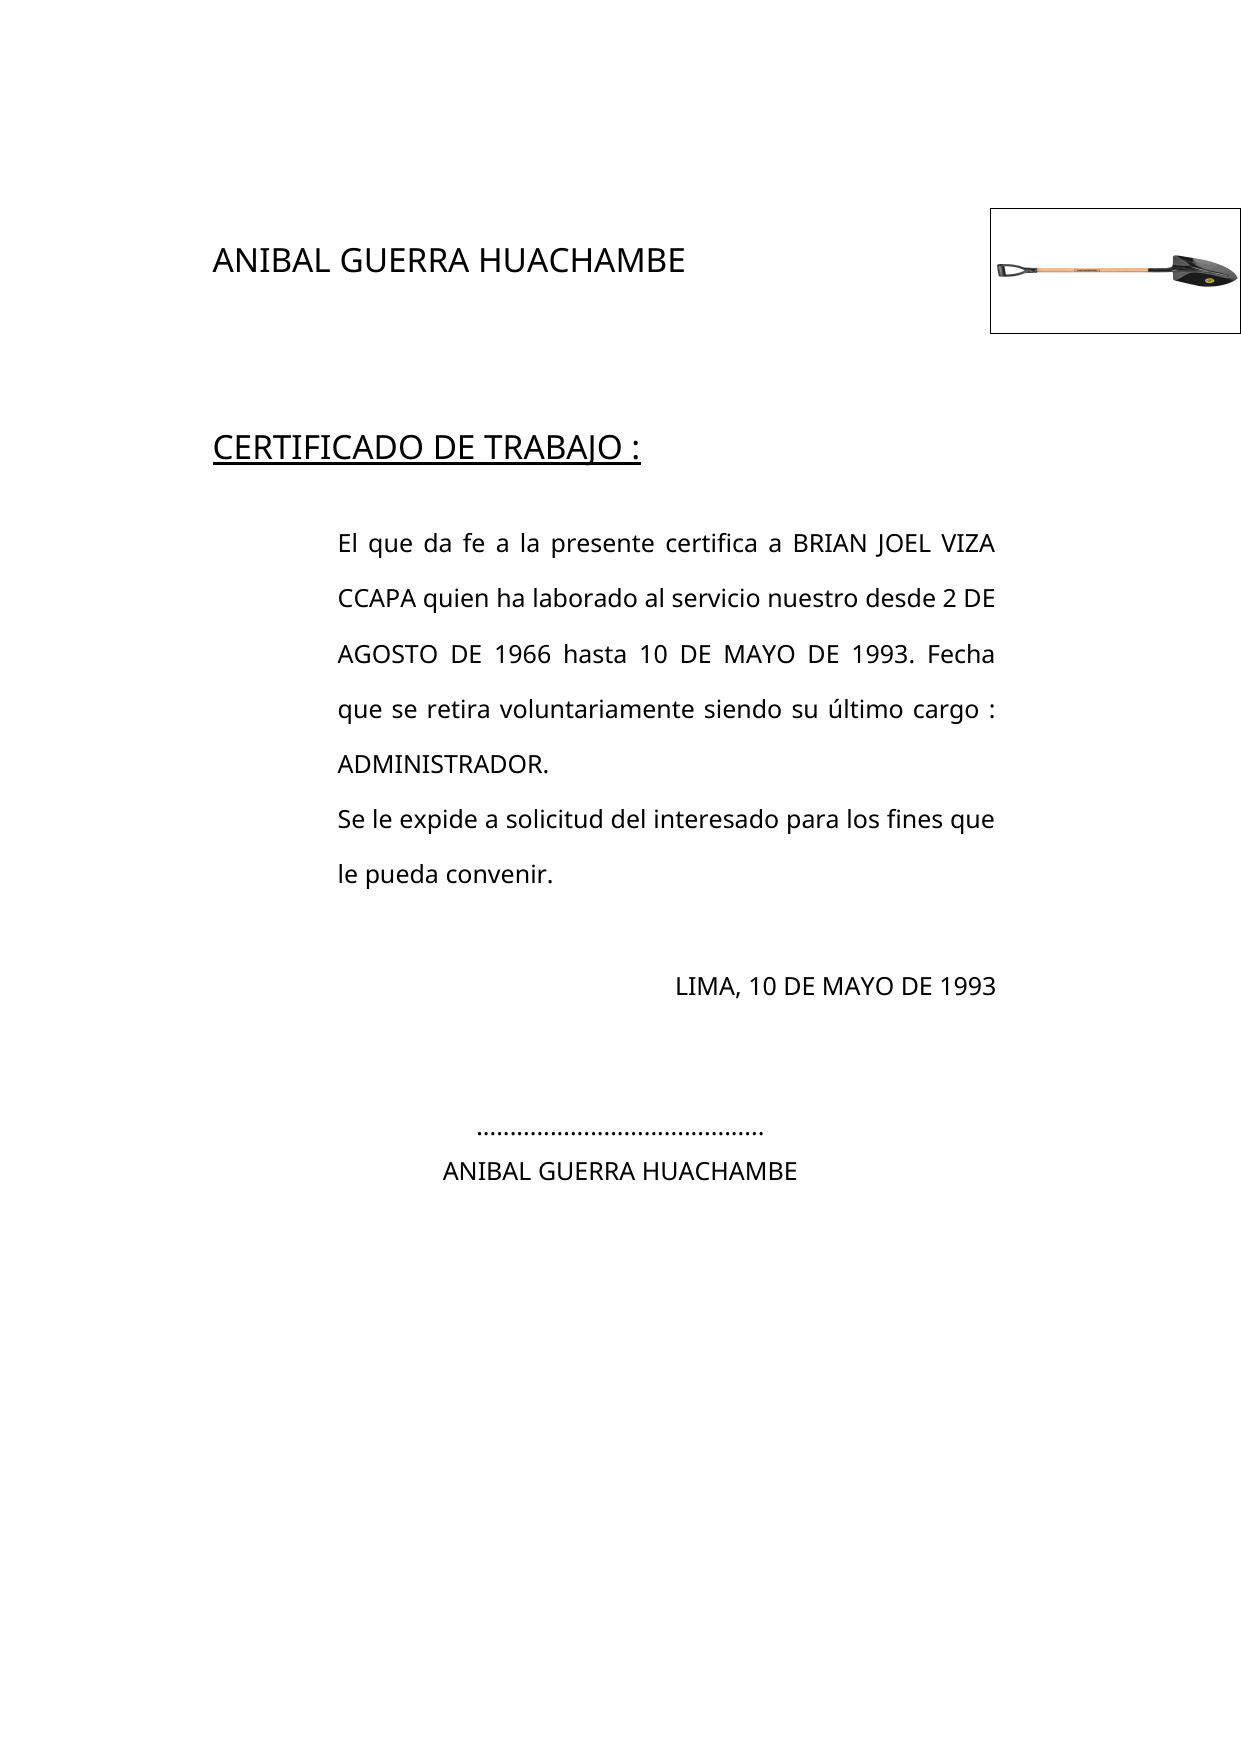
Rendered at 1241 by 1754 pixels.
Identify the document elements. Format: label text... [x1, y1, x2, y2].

text El que da fe a la presente certifica a BRIAN JOEL VIZA CCAPA quien ha laborado al servicio nuestro desde 2 DE AGOSTO DE 1966 hasta 10 DE MAYO DE 1993. Fecha que se retira voluntariamente siendo su último cargo : ADMINISTRADOR. [337, 526, 996, 781]
text LIMA, 10 DE MAYO DE 1993 [244, 969, 996, 1003]
text ANIBAL GUERRA HUACHAMBE [150, 1153, 1090, 1188]
text ........................................... [150, 1109, 1090, 1143]
picture [991, 209, 1240, 333]
text CERTIFICADO DE TRABAJO : [212, 424, 996, 469]
text Se le expide a solicitud del interesado para los fines que le pueda convenir. [337, 802, 996, 891]
text ANIBAL GUERRA HUACHAMBE [212, 237, 990, 282]
